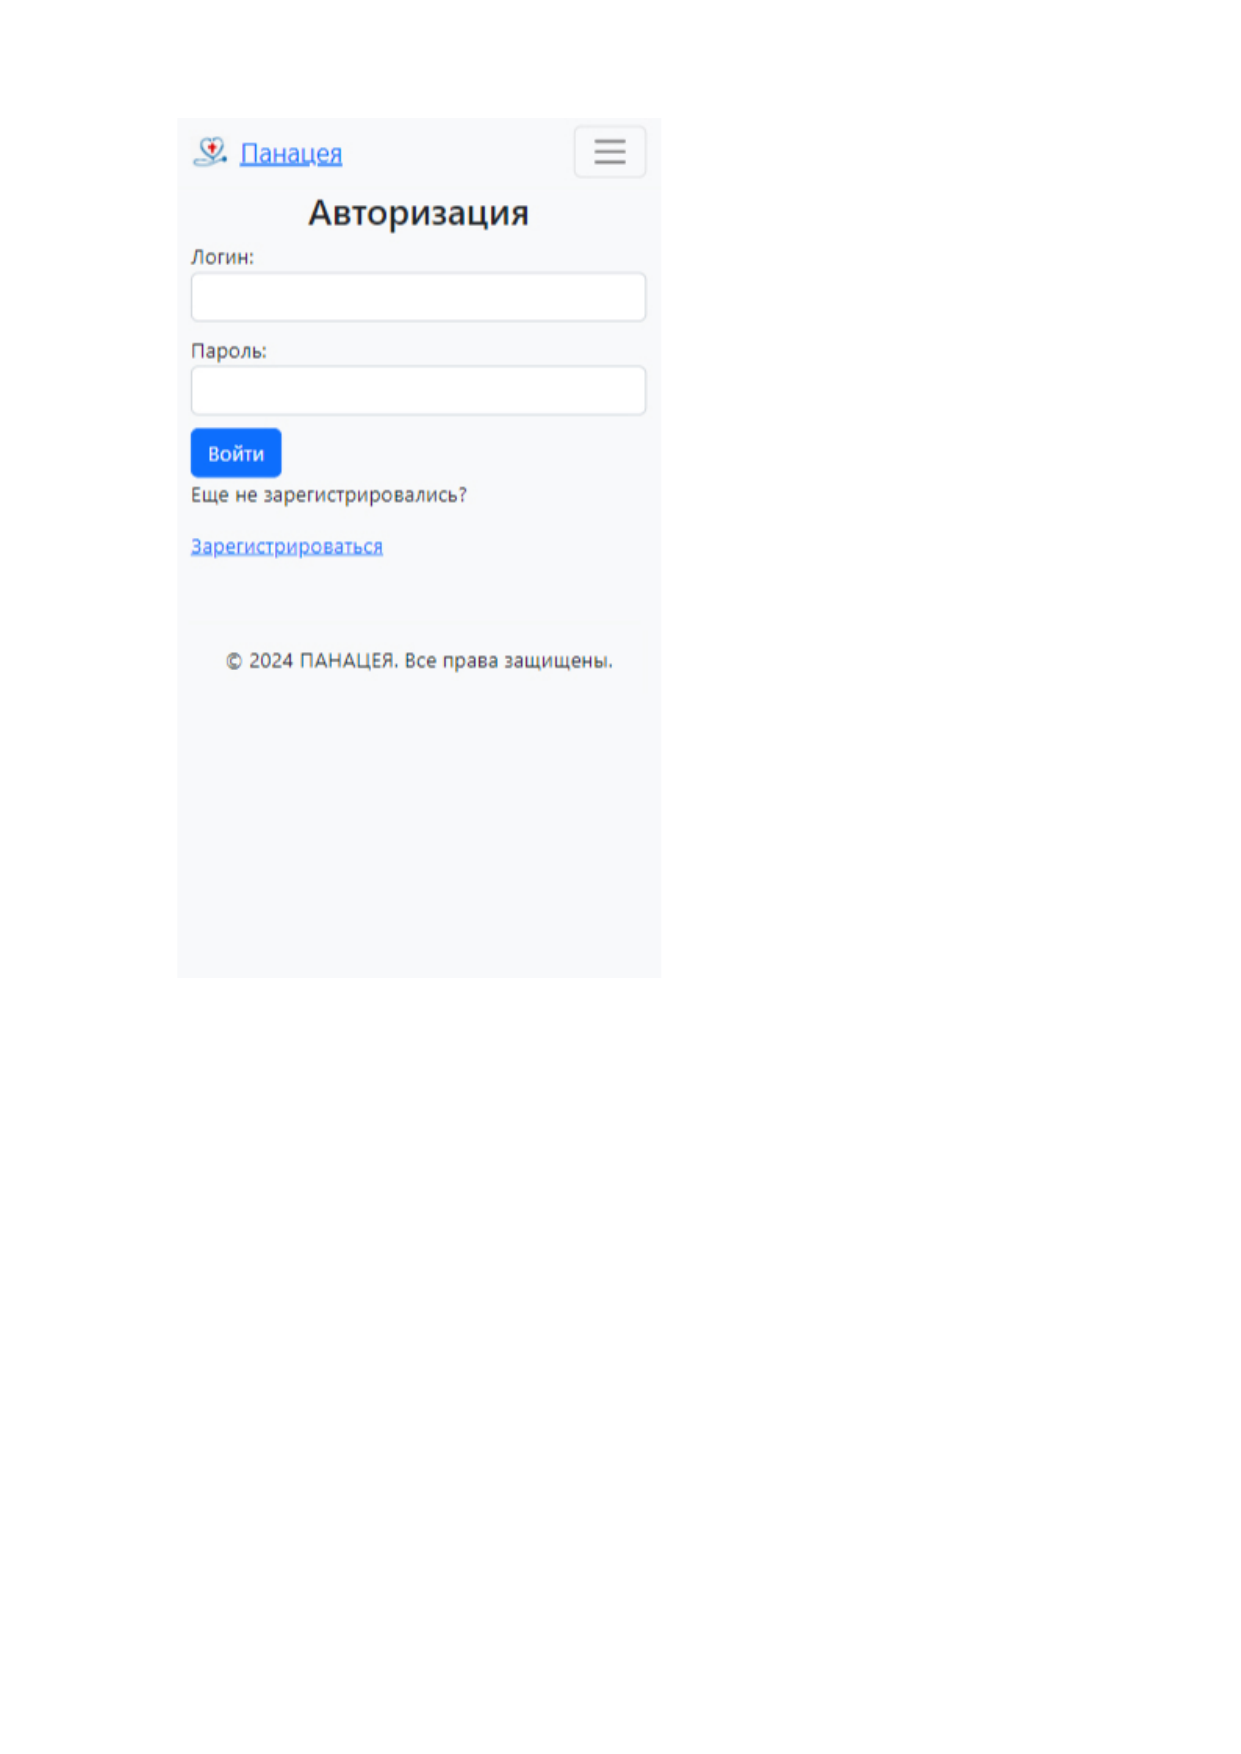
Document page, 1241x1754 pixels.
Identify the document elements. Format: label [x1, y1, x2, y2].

picture [177, 118, 662, 978]
